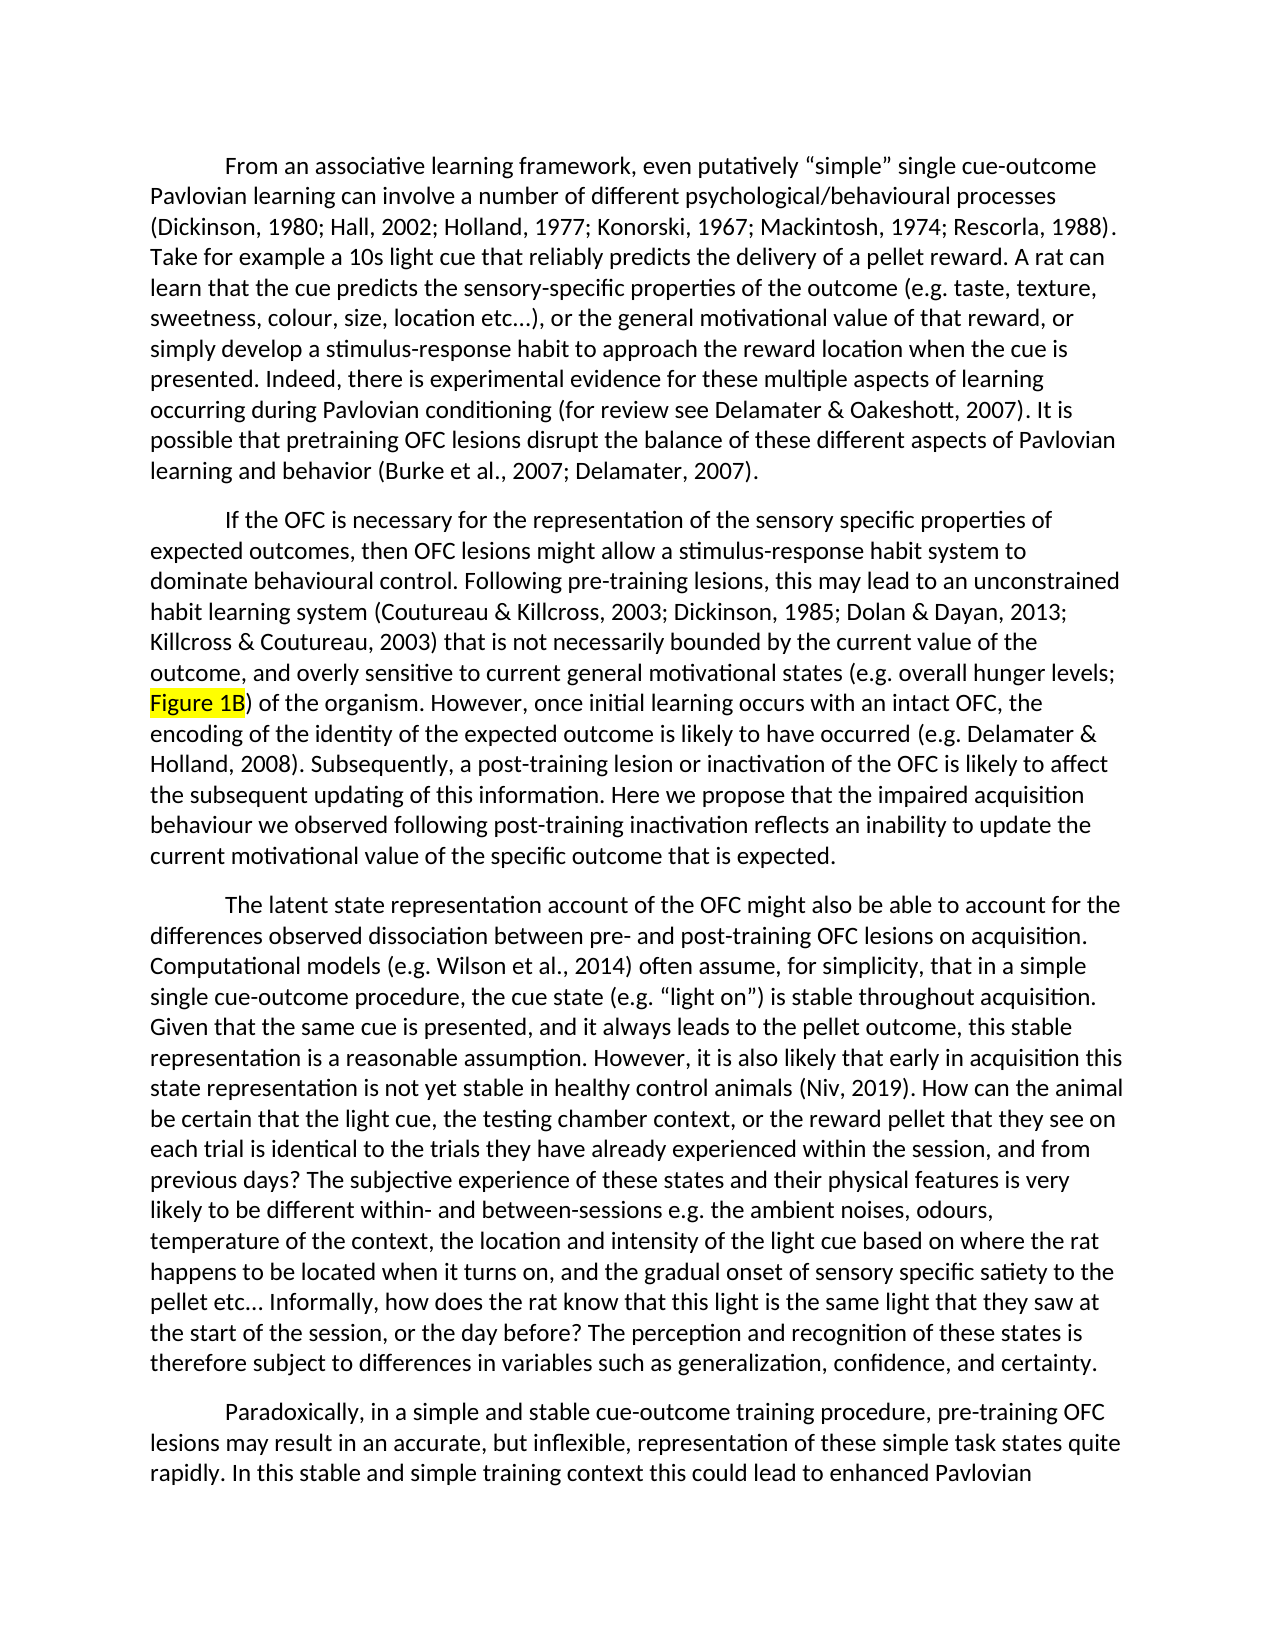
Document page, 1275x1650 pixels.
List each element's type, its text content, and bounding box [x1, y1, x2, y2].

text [150, 1397, 1125, 1488]
text The latent state representation account of the OFC might also be able to account for the differences observed dissociation between pre- and post-training OFC lesions on acquisition. Computational models (e.g. Wilson et al., 2014) often assume, for simplicity, that in a simple single cue-outcome procedure, the cue state (e.g. “light on”) is stable throughout acquisition. Given that the same cue is presented, and it always leads to the pellet outcome, this stable representation is a reasonable assumption. However, it is also likely that early in acquisition this state representation is not yet stable in healthy control animals (Niv, 2019). How can the animal be certain that the light cue, the testing chamber context, or the reward pellet that they see on each trial is identical to the trials they have already experienced within the session, and from previous days? The subjective experience of these states and their physical features is very likely to be different within- and between-sessions e.g. the ambient noises, odours, temperature of the context, the location and intensity of the light cue based on where the rat happens to be located when it turns on, and the gradual onset of sensory specific satiety to the pellet etc... Informally, how does the rat know that this light is the same light that they saw at the start of the session, or the day before? The perception and recognition of these states is therefore subject to differences in variables such as generalization, confidence, and certainty. [150, 889, 1125, 1378]
text If the OFC is necessary for the representation of the sensory specific properties of expected outcomes, then OFC lesions might allow a stimulus-response habit system to dominate behavioural control. Following pre-training lesions, this may lead to an unconstrained habit learning system (Coutureau & Killcross, 2003; Dickinson, 1985; Dolan & Dayan, 2013; Killcross & Coutureau, 2003) that is not necessarily bounded by the current value of the outcome, and overly sensitive to current general motivational states (e.g. overall hunger levels; Figure 1B) of the organism. However, once initial learning occurs with an intact OFC, the encoding of the identity of the expected outcome is likely to have occurred (e.g. Delamater & Holland, 2008). Subsequently, a post-training lesion or inactivation of the OFC is likely to affect the subsequent updating of this information. Here we propose that the impaired acquisition behaviour we observed following post-training inactivation reflects an inability to update the current motivational value of the specific outcome that is expected. [150, 504, 1125, 871]
text From an associative learning framework, even putatively “simple” single cue-outcome Pavlovian learning can involve a number of different psychological/behavioural processes (Dickinson, 1980; Hall, 2002; Holland, 1977; Konorski, 1967; Mackintosh, 1974; Rescorla, 1988). Take for example a 10s light cue that reliably predicts the delivery of a pellet reward. A rat can learn that the cue predicts the sensory-specific properties of the outcome (e.g. taste, texture, sweetness, colour, size, location etc...), or the general motivational value of that reward, or simply develop a stimulus-response habit to approach the reward location when the cue is presented. Indeed, there is experimental evidence for these multiple aspects of learning occurring during Pavlovian conditioning (for review see Delamater & Oakeshott, 2007). It is possible that pretraining OFC lesions disrupt the balance of these different aspects of Pavlovian learning and behavior (Burke et al., 2007; Delamater, 2007). [150, 150, 1125, 486]
